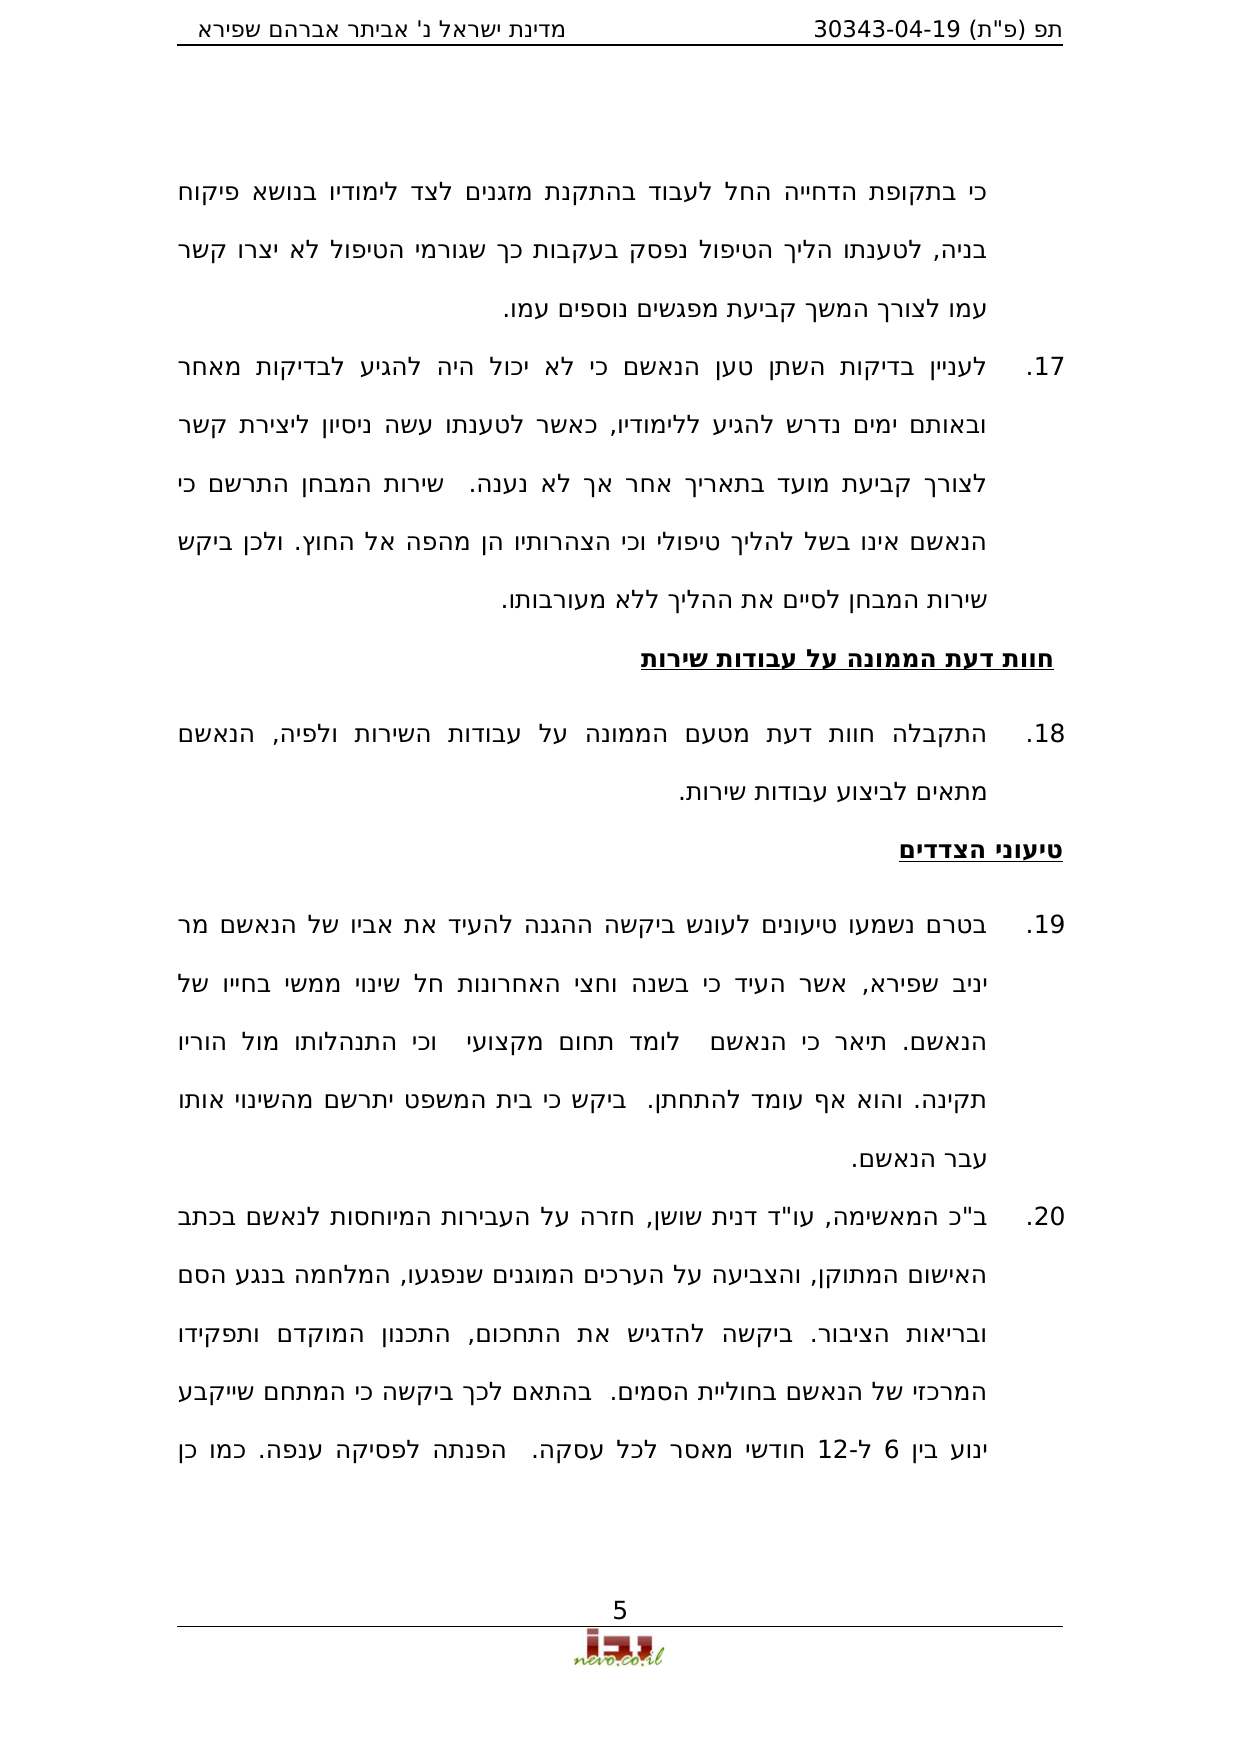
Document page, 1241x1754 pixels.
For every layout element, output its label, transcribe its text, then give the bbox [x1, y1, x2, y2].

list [177, 177, 1026, 323]
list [177, 1202, 1026, 1465]
text טיעוני הצדדים [177, 836, 1063, 865]
list לעניין בדיקות השתן טען הנאשם כי לא יכול היה להגיע לבדיקות מאחר ובאותם ימים נדרש להגיע ללימודיו, כאשר לטענתו עשה ניסיון ליצירת קשר לצורך קביעת מועד בתאריך אחר אך לא נענה. שירות המבחן התרשם כי הנאשם אינו בשל להליך טיפולי וכי הצהרותיו הן מהפה אל החוץ. ולכן ביקש שירות המבחן לסיים את ההליך ללא מעורבותו. [177, 352, 1026, 615]
picture [574, 1628, 666, 1667]
list בטרם נשמעו טיעונים לעונש ביקשה ההגנה להעיד את אביו של הנאשם מר יניב שפירא, אשר העיד כי בשנה וחצי האחרונות חל שינוי ממשי בחייו של הנאשם. תיאר כי הנאשם לומד תחום מקצועי וכי התנהלותו מול הוריו תקינה. והוא אף עומד להתחתן. ביקש כי בית המשפט יתרשם מהשינוי אותו עבר הנאשם. [177, 911, 1026, 1173]
text חוות דעת הממונה על עבודות שירות [177, 644, 1063, 673]
list התקבלה חוות דעת מטעם הממונה על עבודות השירות ולפיה, הנאשם מתאים לביצוע עבודות שירות. [177, 719, 1026, 806]
